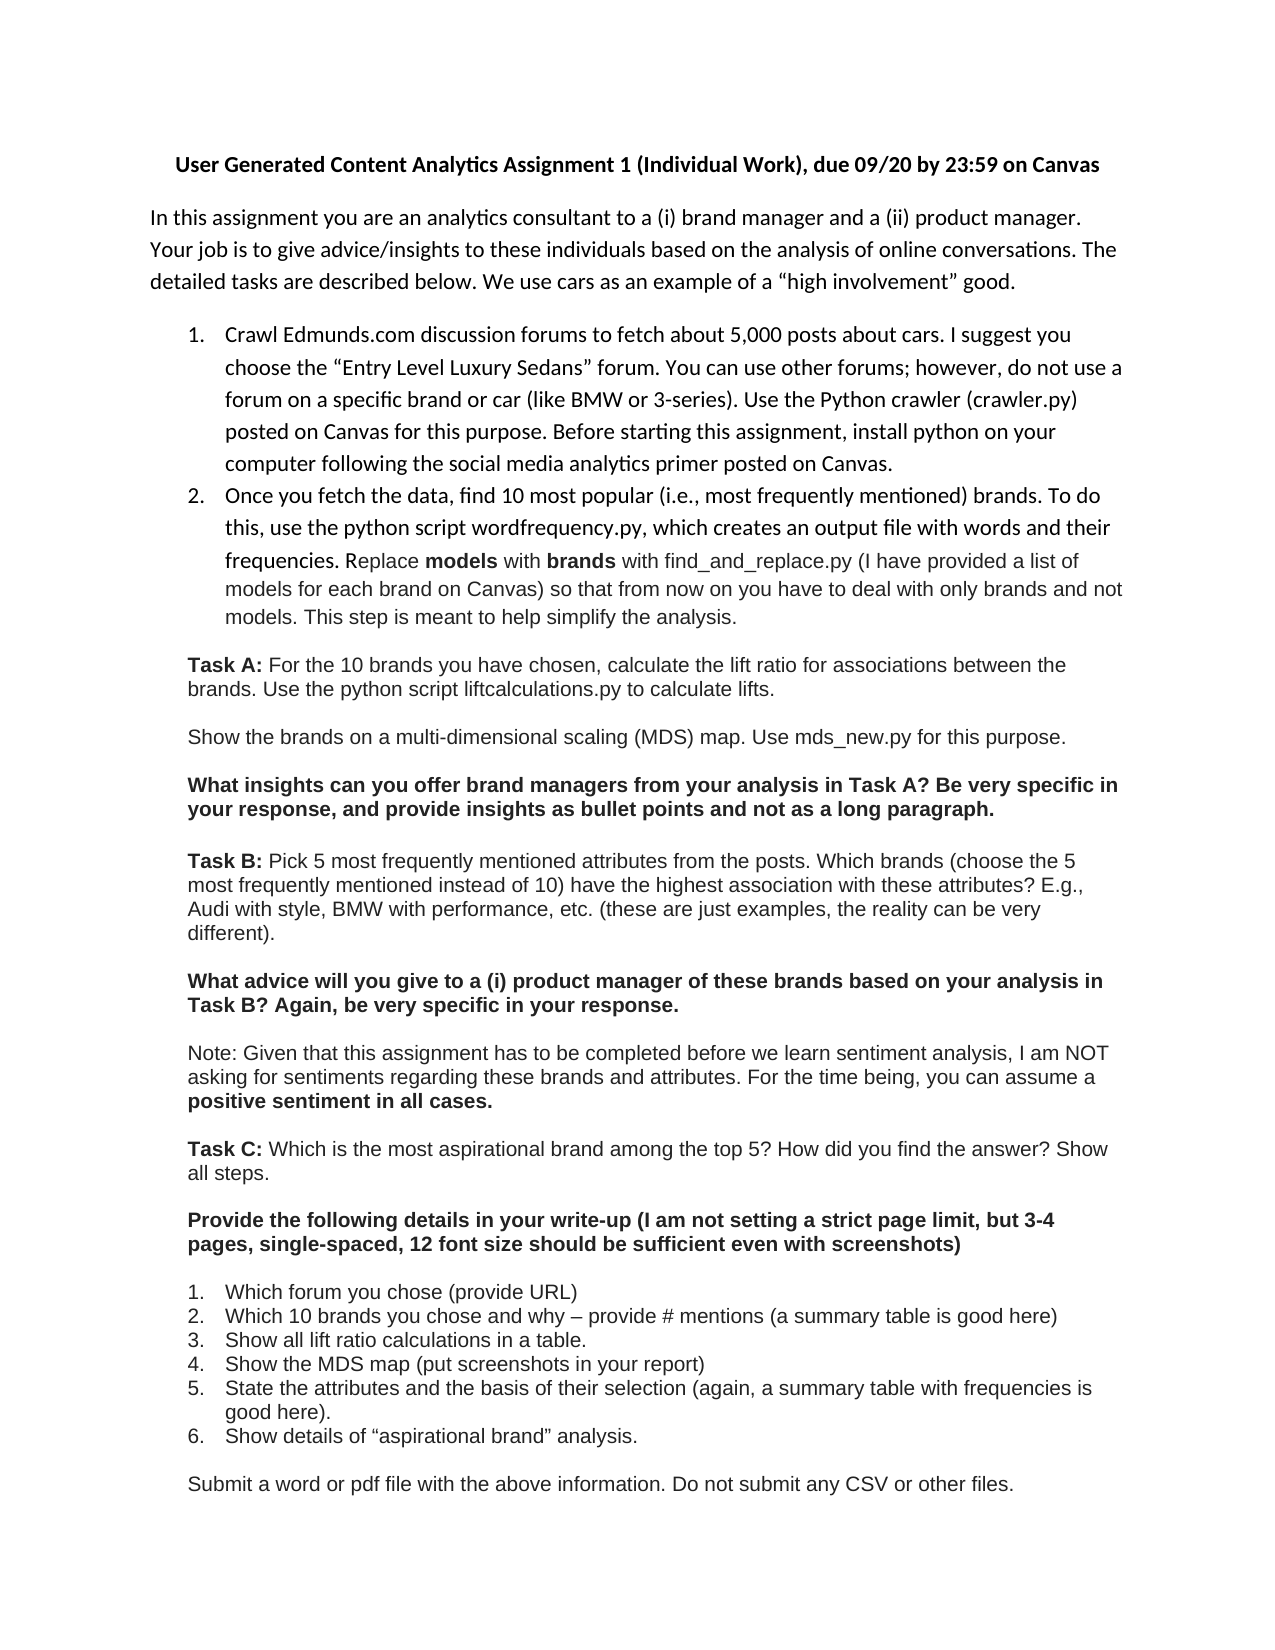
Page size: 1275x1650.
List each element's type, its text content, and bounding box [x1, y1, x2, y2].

text Task C: Which is the most aspirational brand among the top 5? How did you find the answer? Show all steps. [187, 1136, 1125, 1184]
list Once you fetch the data, find 10 most popular (i.e., most frequently mentioned) brands. To do this, use the python script wordfrequency.py, which creates an output file with words and their frequencies. Replace models with brands with find_and_replace.py (I have provided a list of models for each brand on Canvas) so that from now on you have to deal with only brands and not models. This step is meant to help simplify the analysis. [187, 481, 1125, 629]
text Show the brands on a multi-dimensional scaling (MDS) map. Use mds_new.py for this purpose. [187, 725, 1125, 749]
list Which 10 brands you chose and why – provide # mentions (a summary table is good here) [187, 1304, 1125, 1328]
list Which forum you chose (provide URL) [187, 1280, 1125, 1304]
text Note: Given that this assignment has to be completed before we learn sentiment analysis, I am NOT asking for sentiments regarding these brands and attributes. For the time being, you can assume a positive sentiment in all cases. [187, 1041, 1125, 1112]
list Show the MDS map (put screenshots in your report) [187, 1352, 1125, 1376]
text Submit a word or pdf file with the above information. Do not submit any CSV or other files. [187, 1472, 1125, 1496]
list State the attributes and the basis of their selection (again, a summary table with frequencies is good here). [187, 1376, 1125, 1424]
text Task B: Pick 5 most frequently mentioned attributes from the posts. Which brands (choose the 5 most frequently mentioned instead of 10) have the highest association with these attributes? E.g., Audi with style, BMW with performance, etc. (these are just examples, the reality can be very different). [187, 849, 1125, 945]
text What advice will you give to a (i) product manager of these brands based on your analysis in Task B? Again, be very specific in your response. [187, 969, 1125, 1017]
list Show details of “aspirational brand” analysis. [187, 1424, 1125, 1448]
text What insights can you offer brand managers from your analysis in Task A? Be very specific in your response, and provide insights as bullet points and not as a long paragraph. [187, 773, 1125, 821]
list Crawl Edmunds.com discussion forums to fetch about 5,000 posts about cars. I suggest you choose the “Entry Level Luxury Sedans” forum. You can use other forums; however, do not use a forum on a specific brand or car (like BMW or 3-series). Use the Python crawler (crawler.py) posted on Canvas for this purpose. Before starting this assignment, install python on your computer following the social media analytics primer posted on Canvas. [187, 320, 1125, 477]
text Task A: For the 10 brands you have chosen, calculate the lift ratio for associations between the brands. Use the python script liftcalculations.py to calculate lifts. [187, 653, 1125, 701]
text In this assignment you are an analytics consultant to a (i) brand manager and a (ii) product manager. Your job is to give advice/insights to these individuals based on the analysis of online conversations. The detailed tasks are described below. We use cars as an example of a “high involvement” good. [150, 203, 1125, 295]
text User Generated Content Analytics Assignment 1 (Individual Work), due 09/20 by 23:59 on Canvas [150, 150, 1125, 178]
list Show all lift ratio calculations in a table. [187, 1328, 1125, 1352]
text Provide the following details in your write-up (I am not setting a strict page limit, but 3-4 pages, single-spaced, 12 font size should be sufficient even with screenshots) [187, 1208, 1125, 1256]
